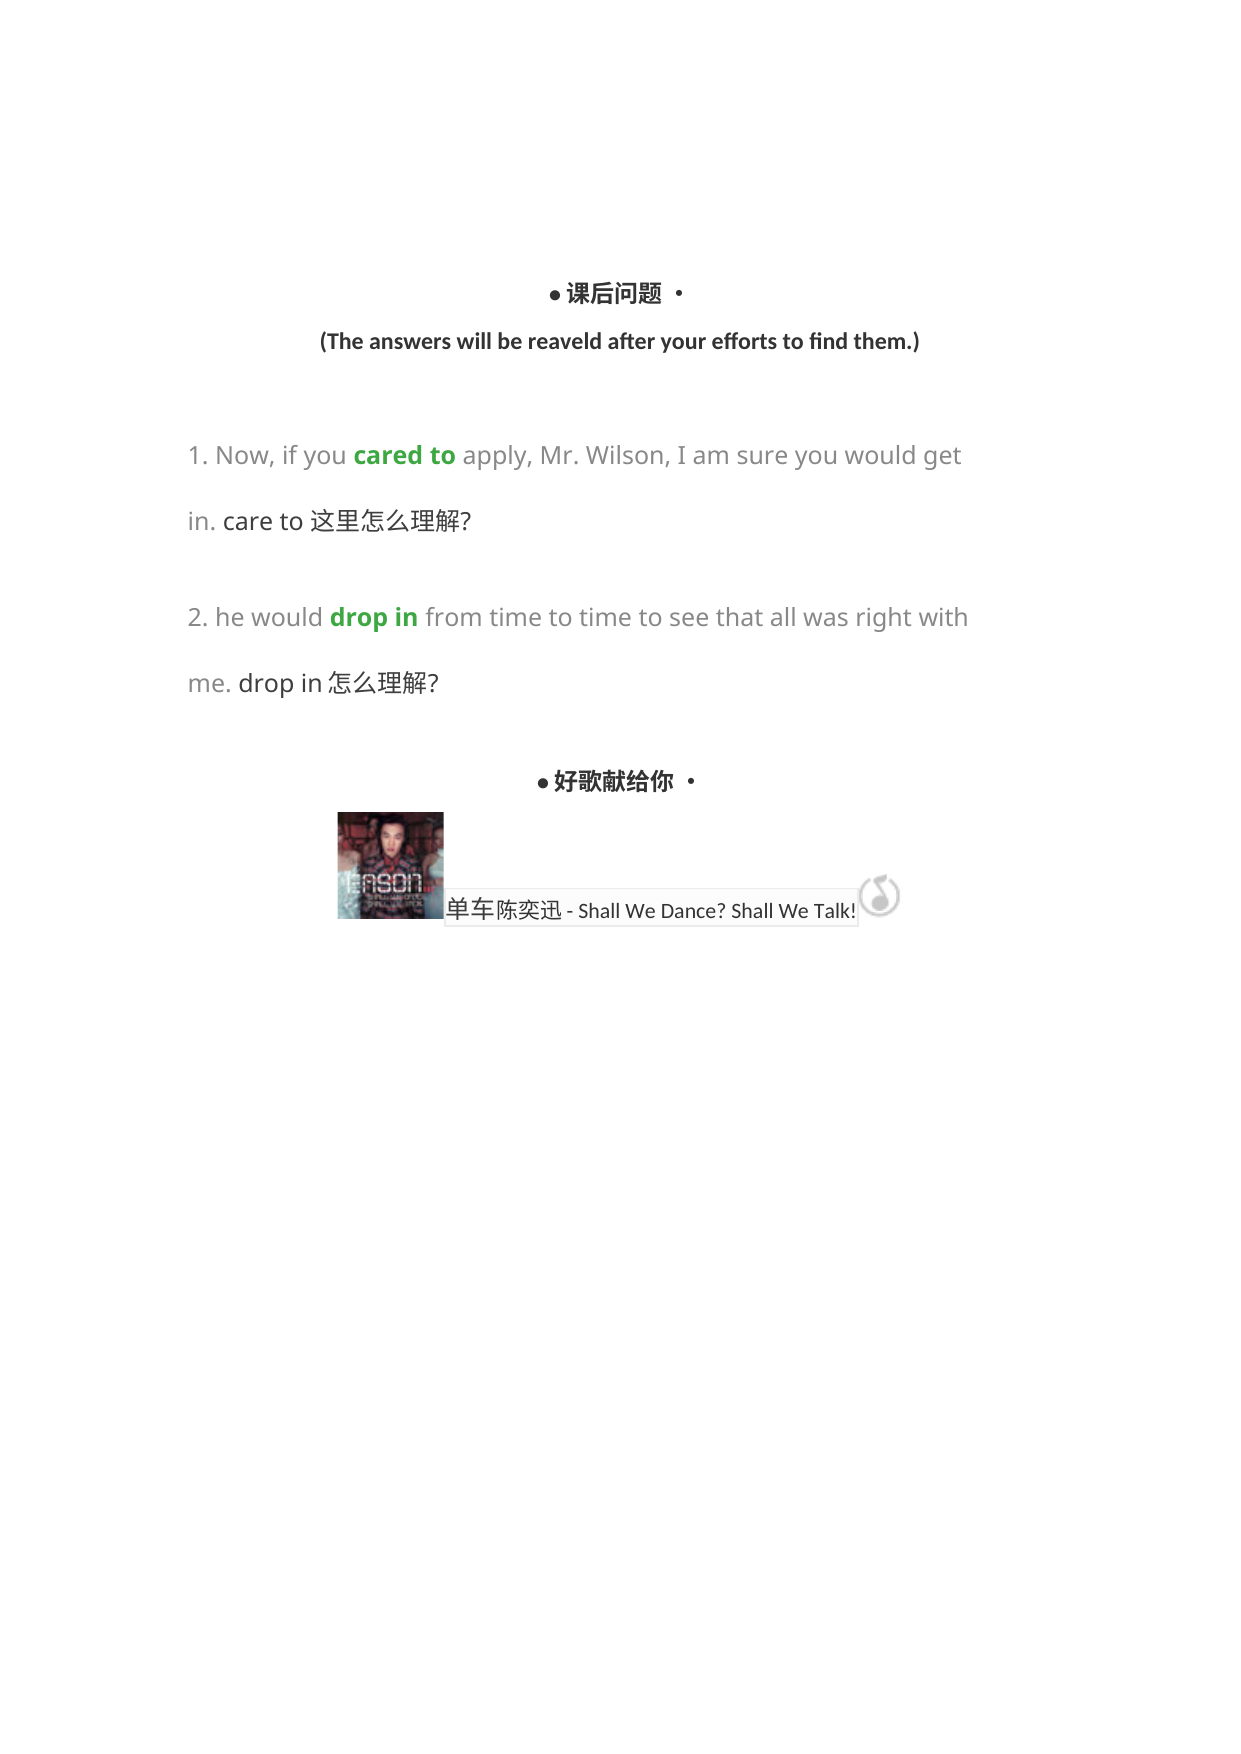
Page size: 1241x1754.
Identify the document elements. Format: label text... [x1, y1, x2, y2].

text 单车 陈奕迅 - Shall We Dance? Shall We Talk! [187, 812, 1053, 942]
picture [858, 874, 903, 919]
picture [337, 812, 444, 919]
text • 好歌献给你 • [187, 714, 1053, 812]
text 2. he would drop in from time to time to see that all was right with me. drop in怎么理解? [187, 584, 1053, 714]
text 1. Now, if you cared to apply, Mr. Wilson, I am sure you would get in. care to 这里怎么理解? [187, 422, 1053, 552]
text (The answers will be reaveld after your efforts to find them.) [187, 324, 1053, 357]
text • 课后问题 • [187, 259, 1053, 324]
